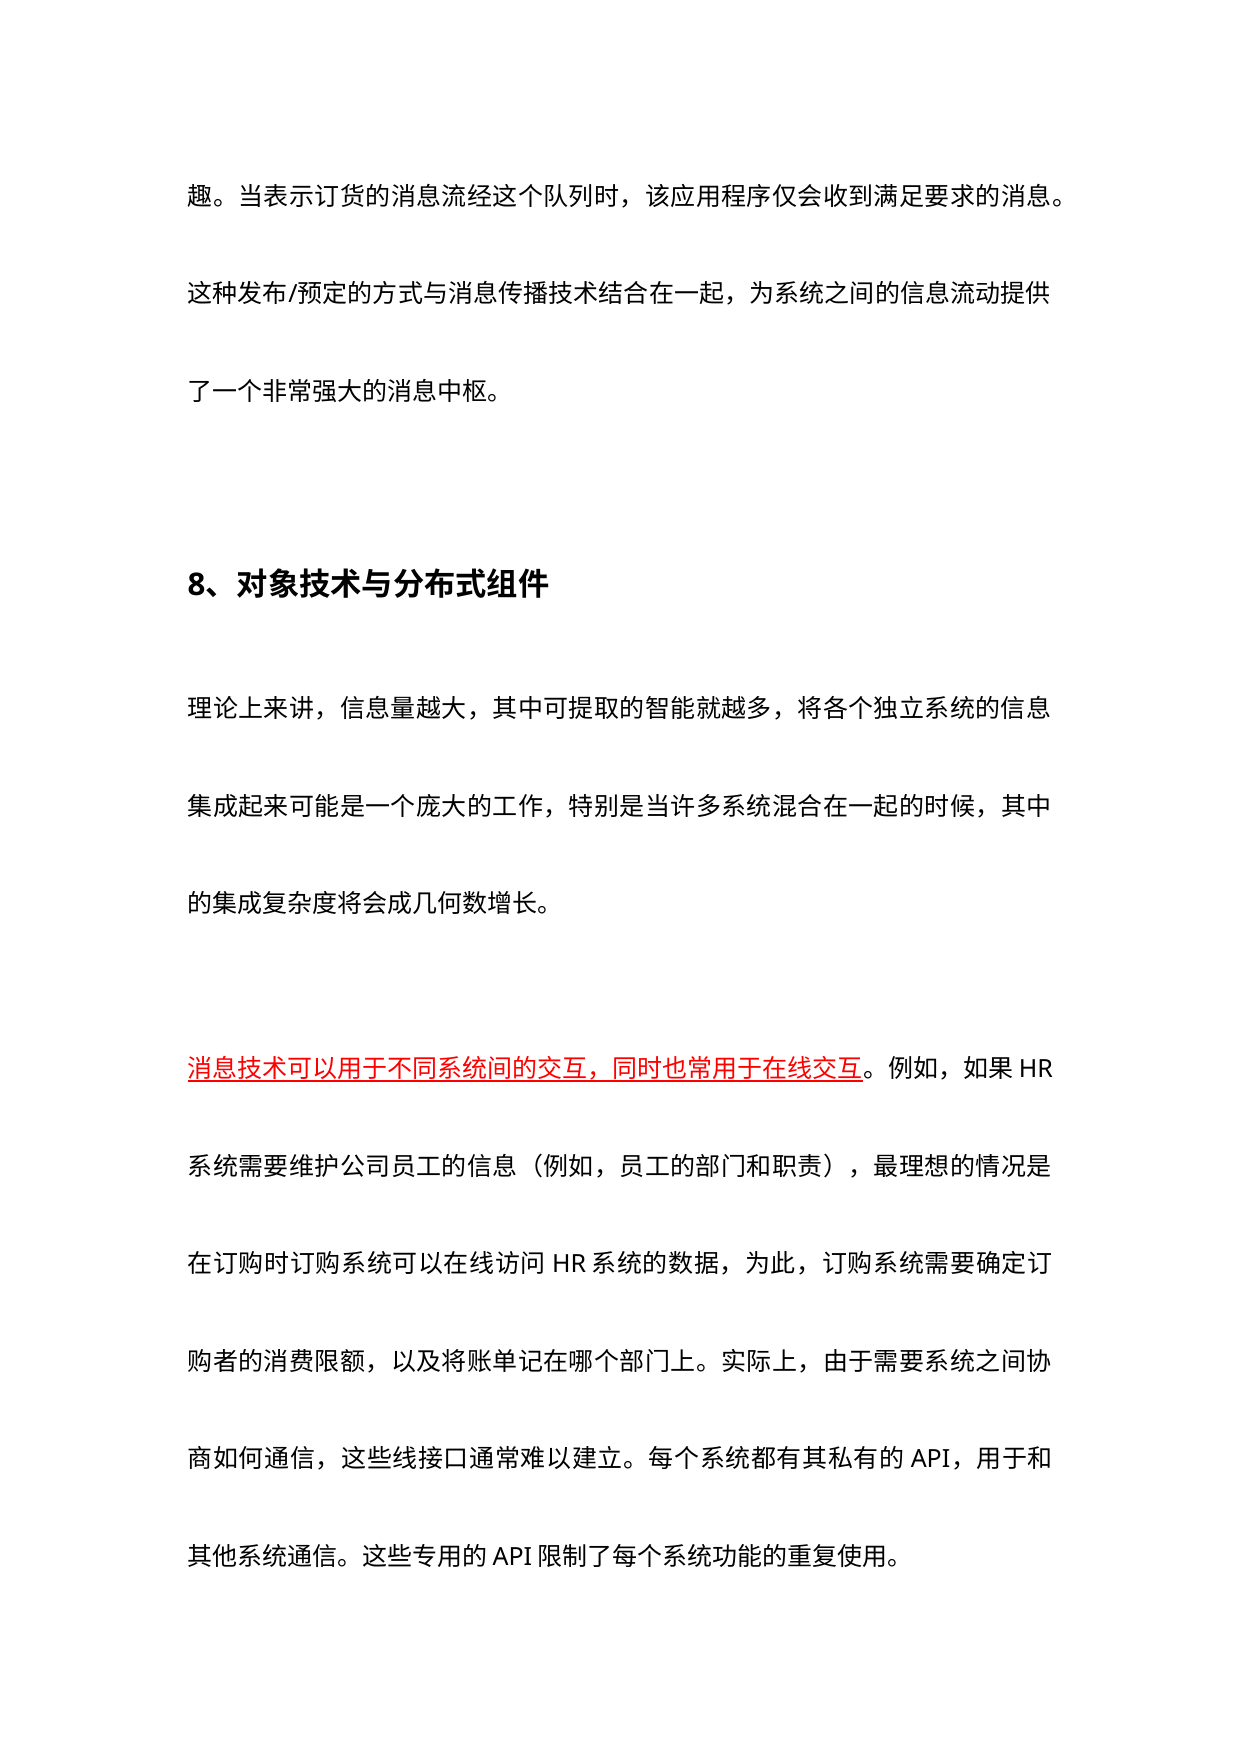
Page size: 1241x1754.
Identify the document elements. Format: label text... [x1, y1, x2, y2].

text 理论上来讲，信息量越大，其中可提取的智能就越多，将各个独立系统的信息集成起来可能是一个庞大的工作，特别是当许多系统混合在一起的时候，其中的集成复杂度将会成几何数增长。 [187, 674, 1053, 934]
text 消息技术可以用于不同系统间的交互，同时也常用于在线交互。例如，如果HR系统需要维护公司员工的信息（例如，员工的部门和职责），最理想的情况是在订购时订购系统可以在线访问HR系统的数据，为此，订购系统需要确定订购者的消费限额，以及将账单记在哪个部门上。实际上，由于需要系统之间协商如何通信，这些线接口通常难以建立。每个系统都有其私有的API，用于和其他系统通信。这些专用的API限制了每个系统功能的重复使用。 [187, 1034, 1053, 1587]
subtitle 8、对象技术与分布式组件 [187, 549, 1053, 614]
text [187, 162, 1053, 422]
